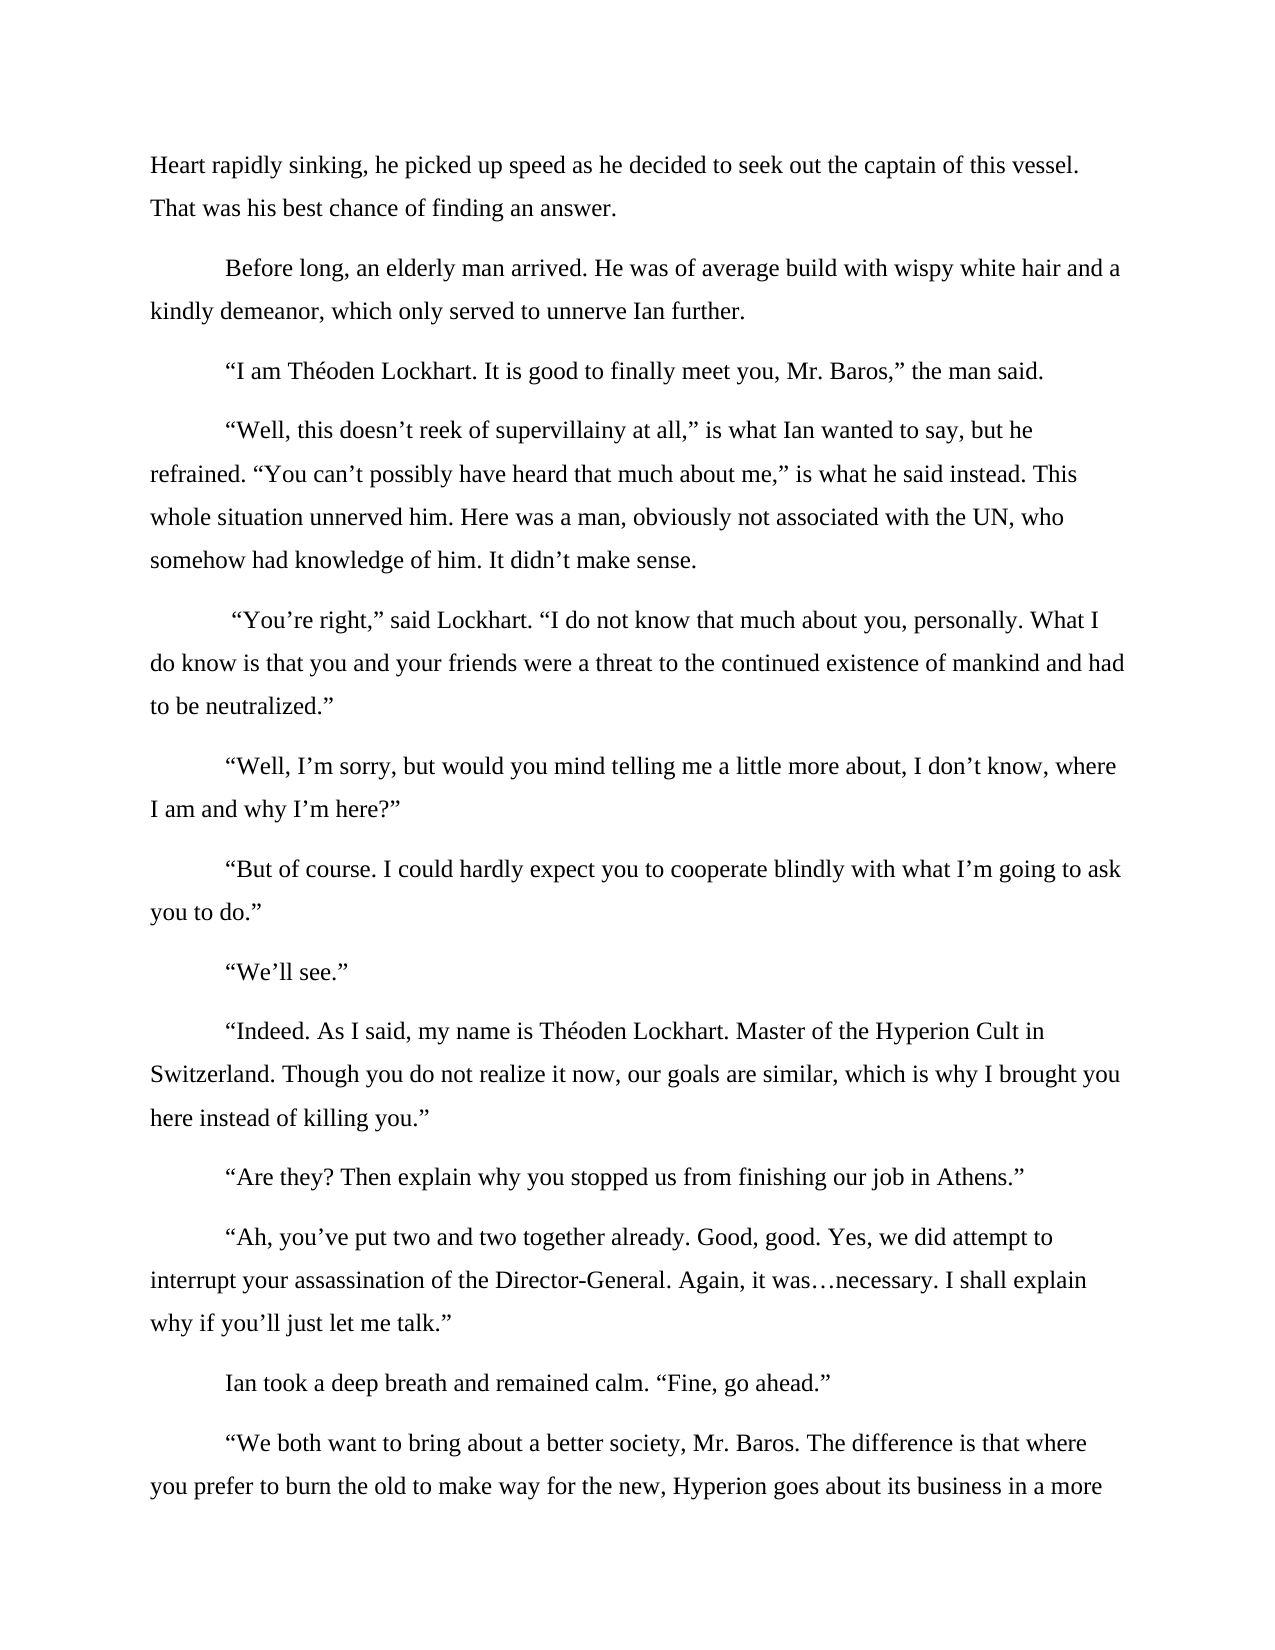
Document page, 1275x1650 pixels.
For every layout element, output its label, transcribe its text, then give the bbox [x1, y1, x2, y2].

text “But of course. I could hardly expect you to cooperate blindly with what I’m going to ask you to do.” [150, 854, 1125, 926]
text “Ah, you’ve put two and two together already. Good, good. Yes, we did attempt to interrupt your assassination of the Director-General. Again, it was…necessary. I shall explain why if you’ll just let me talk.” [150, 1222, 1125, 1337]
text “You’re right,” said Lockhart. “I do not know that much about you, personally. What I do know is that you and your friends were a threat to the continued existence of mankind and had to be neutralized.” [150, 605, 1125, 720]
text “We’ll see.” [150, 957, 1125, 985]
text “Indeed. As I said, my name is Théoden Lockhart. Master of the Hyperion Cult in Switzerland. Though you do not realize it now, our goals are similar, which is why I brought you here instead of killing you.” [150, 1016, 1125, 1131]
text “I am Théoden Lockhart. It is good to finally meet you, Mr. Baros,” the man said. [150, 356, 1125, 384]
text Ian took a deep breath and remained calm. “Fine, go ahead.” [150, 1368, 1125, 1397]
text “Well, I’m sorry, but would you mind telling me a little more about, I don’t know, where I am and why I’m here?” [150, 751, 1125, 823]
text “Well, this doesn’t reek of supervillainy at all,” is what Ian wanted to say, but he refrained. “You can’t possibly have heard that much about me,” is what he said instead. This whole situation unnerved him. Here was a man, obviously not associated with the UN, who somehow had knowledge of him. It didn’t make sense. [150, 416, 1125, 574]
text “Are they? Then explain why you stopped us from finishing our job in Athens.” [150, 1162, 1125, 1191]
text Before long, an elderly man arrived. He was of average build with wispy white hair and a kindly demeanor, which only served to unnerve Ian further. [150, 253, 1125, 325]
